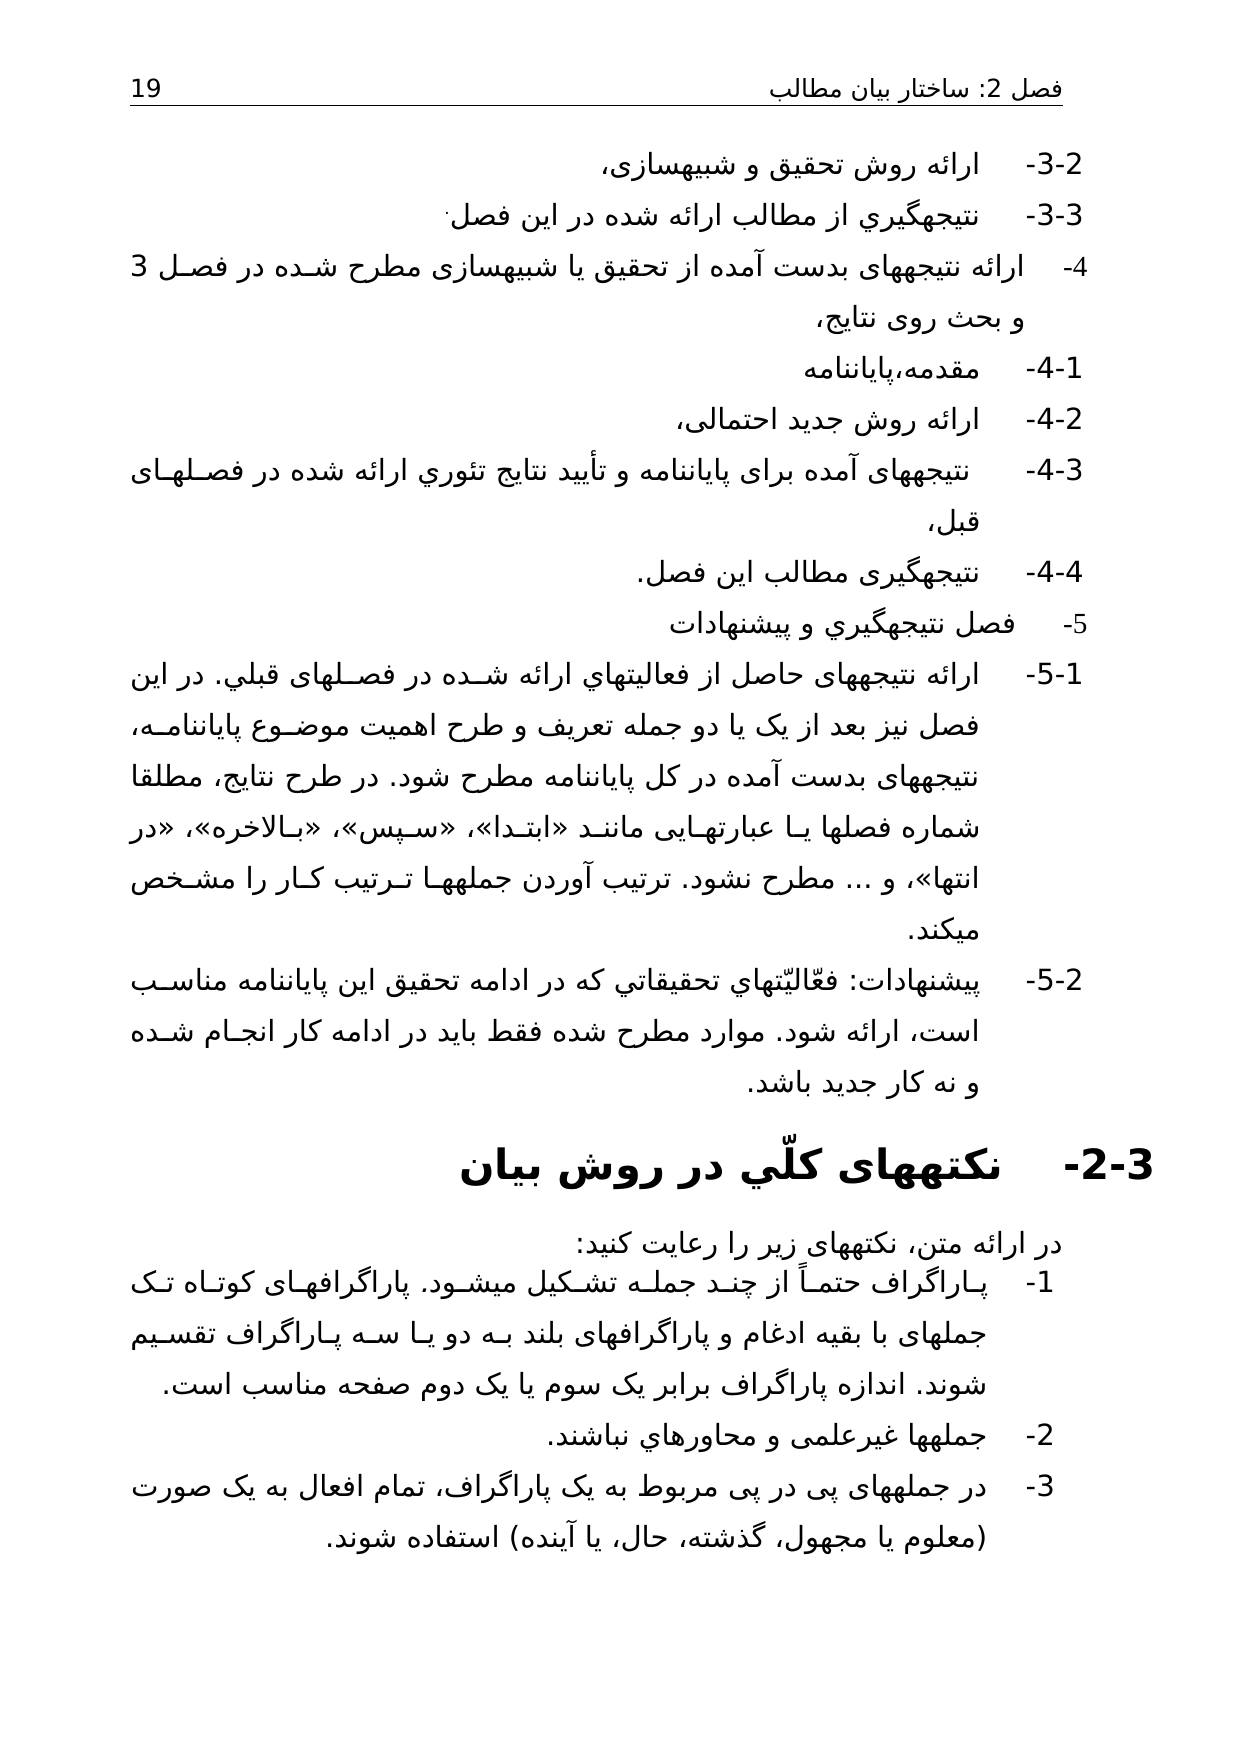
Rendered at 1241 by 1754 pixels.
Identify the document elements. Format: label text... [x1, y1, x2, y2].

list فصل نتيجه‏گيري و پيشنهادات [130, 606, 1063, 641]
list مقدمه،پایان‏نامه [130, 352, 1026, 386]
subtitle نكته‏های كلّي در روش بيان [130, 1141, 1063, 1189]
list ارائه نتيجه‏های بدست آمده از تحقیق یا شبیه‏سازی مطرح شده در فصل 3 و بحث روی نتایج، [130, 249, 1063, 335]
list نتیجه‏گیری مطالب این فصل. [130, 555, 1026, 589]
list نتيجه‏گيري از مطالب ارائه شده در اين فصل. [130, 199, 1026, 233]
list ارائه روش جديد احتمالی، [130, 403, 1026, 437]
text در ارائه متن، نكته‏های زير را رعايت كنيد: [130, 1226, 1063, 1260]
list پاراگراف حتماً از چند جمله تشکیل می‏شود. پاراگراف‏های کوتاه تک جمله‏ای با بقیه ادغام و پاراگراف‏های بلند به دو یا سه پاراگراف تقسیم شوند. اندازه پاراگراف برابر یک سوم یا یک دوم صفحه مناسب است. [130, 1265, 1026, 1401]
list جمله‏ها غيرعلمی و محاوره‏اي نباشند. [130, 1418, 1026, 1452]
list در جمله‏های پی در پی مربوط به یک پاراگراف، تمام افعال به یک صورت (معلوم یا مجهول، گذشته، حال، یا آینده) استفاده شوند. [130, 1469, 1026, 1554]
list ارائه روش تحقیق و شبیه‏سازی، [130, 148, 1026, 182]
list ارائه نتيجه‏های حاصل از فعاليت‏هاي ارائه شده در فصل‏های قبلي. در این فصل نیز بعد از یک یا دو جمله تعریف و طرح اهمیت موضوع پایان‏نامه، نتیجه‏های بدست آمده در کل پایان‏نامه مطرح شود. در طرح نتایج، مطلقا شماره فصل‏ها یا عبارت‏هایی مانند «ابتدا»، «سپس»، «بالاخره»، «در انتها»، و ... مطرح نشود. ترتیب آوردن جمله‏ها ترتیب کار را مشخص می‏کند. [130, 658, 1026, 946]
list پيشنهادات: فعّاليّت‏هاي تحقيقاتي که در ادامه تحقيق این پایان‏نامه مناسب است، ارائه شود. موارد مطرح شده فقط باید در ادامه کار انجام شده و نه کار جدید باشد. [130, 963, 1026, 1099]
list نتیجه‏های آمده برای پایان‏نامه و تأييد نتايج تئوري ارائه شده در فصلهای قبل، [130, 453, 1026, 538]
